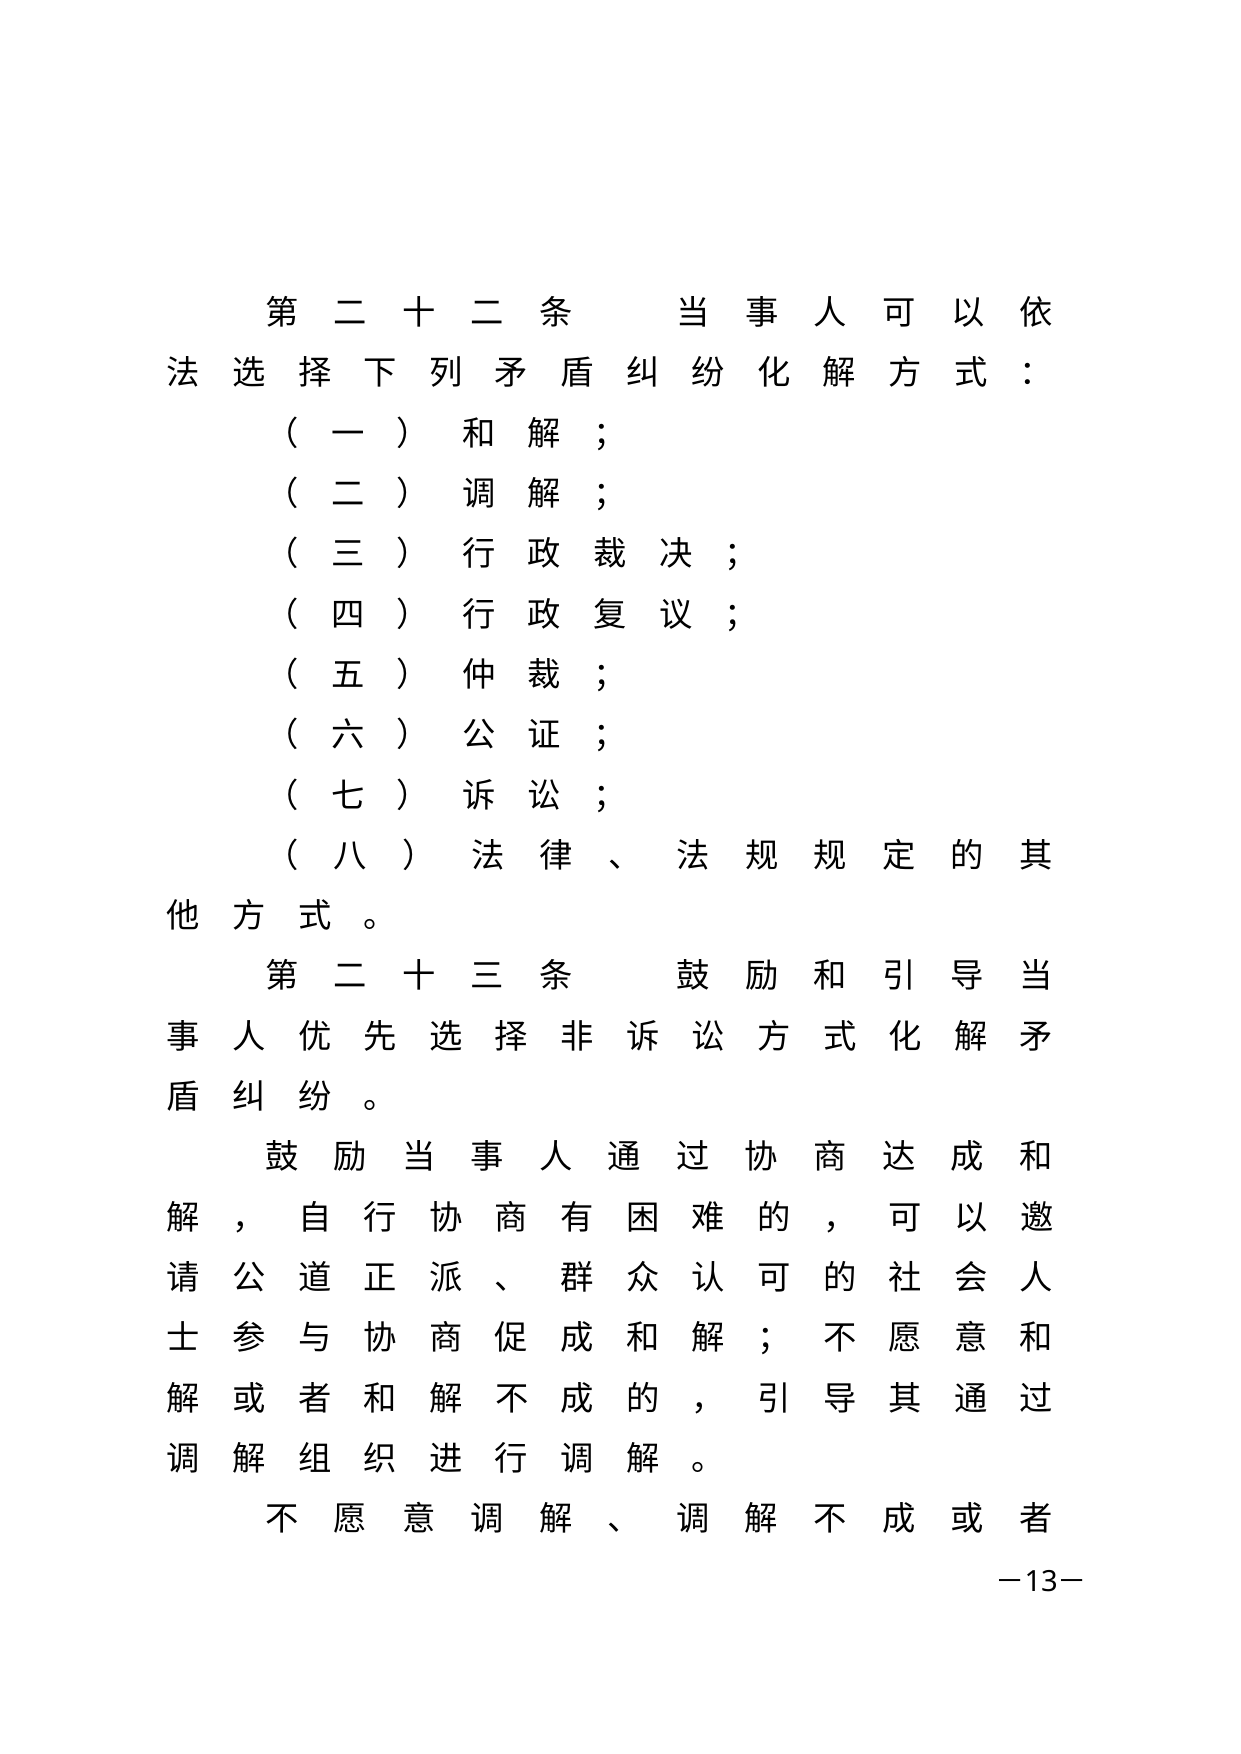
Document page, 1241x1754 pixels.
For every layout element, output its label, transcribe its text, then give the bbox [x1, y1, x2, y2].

text （七）诉讼； [167, 762, 1085, 823]
text （一）和解； [167, 400, 1085, 461]
text （四）行政复议； [167, 581, 1085, 642]
text 第二十三条 鼓励和引导当事人优先选择非诉讼方式化解矛盾纠纷。 [167, 943, 1085, 1124]
text （二）调解； [167, 461, 1085, 521]
text （五）仲裁； [167, 642, 1085, 702]
text （八）法律、法规规定的其他方式。 [167, 823, 1085, 943]
text （三）行政裁决； [167, 521, 1085, 581]
text 不愿意调解、调解不成或者法定不适用调解的，引导其依法选择其他矛盾纠纷化解方式。 [167, 1486, 1085, 1546]
text 第二十二条 当事人可以依法选择下列矛盾纠纷化解方式： [167, 280, 1085, 400]
text 鼓励当事人通过协商达成和解，自行协商有困难的，可以邀请公道正派、群众认可的社会人士参与协商促成和解；不愿意和解或者和解不成的，引导其通过调解组织进行调解。 [167, 1124, 1085, 1486]
text （六）公证； [167, 702, 1085, 762]
